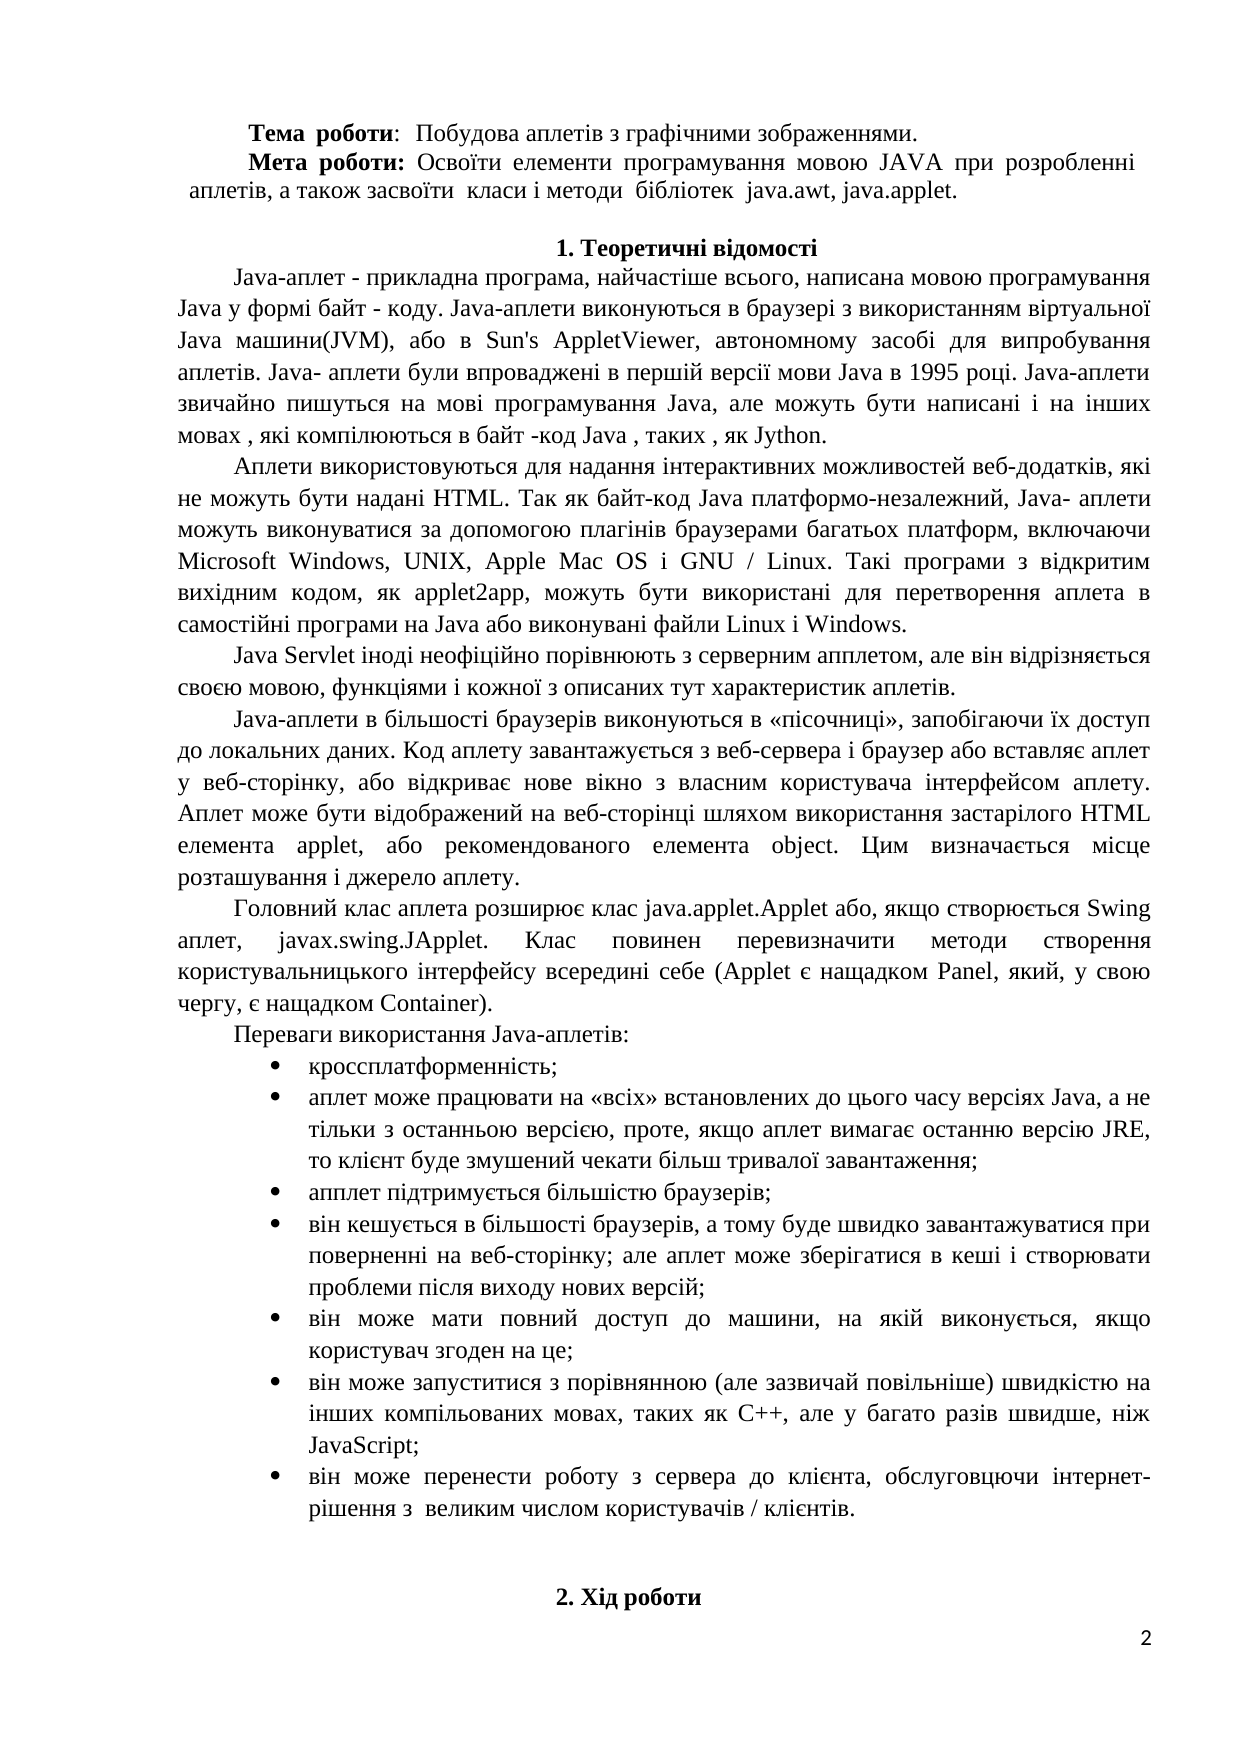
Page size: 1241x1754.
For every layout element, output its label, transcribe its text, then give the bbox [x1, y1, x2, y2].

list він кешується в більшості браузерів, а тому буде швидко завантажуватися при поверненні на веб-сторінку; але аплет може зберігатися в кеші і створювати проблеми після виходу нових версій; [271, 1209, 1152, 1301]
text Тема роботи: Побудова аплетів з графічними зображеннями. [189, 118, 1136, 147]
text Аплети використовуються для надання інтерактивних можливостей веб-додатків, які не можуть бути надані HTML. Так як байт-код Java платформо-незалежний, Java- аплети можуть виконуватися за допомогою плагінів браузерами багатьох платформ, включаючи Microsoft Windows, UNIX, Apple Mac OS і GNU / Linux. Такі програми з відкритим вихідним кодом, як applet2app, можуть бути використані для перетворення аплета в самостійні програми на Java або виконувані файли Linux і Windows. [177, 451, 1152, 638]
list він може мати повний доступ до машини, на якій виконується, якщо користувач згоден на це; [271, 1303, 1152, 1364]
subtitle 2. Хід роботи [556, 1582, 1152, 1611]
list аплет може працювати на «всіх» встановлених до цього часу версіях Java, а не тільки з останньою версією, проте, якщо аплет вимагає останню версію JRE, то клієнт буде змушений чекати більш тривалої завантаження; [271, 1082, 1152, 1174]
list він може перенести роботу з сервера до клієнта, обслуговцючи інтернет-рішення з великим числом користувачів / клієнтів. [271, 1461, 1152, 1522]
text Java-аплети в більшості браузерів виконуються в «пісочниці», запобігаючи їх доступ до локальних даних. Код аплету завантажується з веб-сервера і браузер або вставляє аплет у веб-сторінку, або відкриває нове вікно з власним користувача інтерфейсом аплету. Аплет може бути відображений на веб-сторінці шляхом використання застарілого HTML елемента applet, або рекомендованого елемента object. Цим визначається місце розташування і джерело аплету. [177, 704, 1152, 890]
list він може запуститися з порівнянною (але зазвичай повільніше) швидкістю на інших компільованих мовах, таких як C++, але у багато разів швидше, ніж JavaScript; [271, 1367, 1152, 1458]
text Java-аплет - прикладна програма, найчастіше всього, написана мовою програмування Java у формі байт - коду. Java-аплети виконуються в браузері з використанням віртуальної Java машини(JVM), або в Sun's AppletViewer, автономному засобі для випробування аплетів. Java- аплети були впроваджені в першій версії мови Java в 1995 році. Java-аплети звичайно пишуться на мові програмування Java, але можуть бути написані і на інших мовах , які компілюються в байт -код Java , таких , як Jython. [177, 262, 1152, 448]
text Головний клас аплета розширює клас java.applet.Applet або, якщо створюється Swing аплет, javax.swing.JApplet. Клас повинен перевизначити методи створення користувальницького інтерфейсу всередині себе (Applet є нащадком Panel, який, у свою чергу, є нащадком Container). [177, 893, 1152, 1017]
list апплет підтримується більшістю браузерів; [271, 1177, 1152, 1206]
text Мета роботи: Освоїти елементи програмування мовою JAVA при розробленні аплетів, а також засвоїти класи і методи бібліотек java.awt, java.applet. [189, 147, 1136, 204]
text Переваги використання Java-аплетів: [177, 1019, 1152, 1048]
list кроссплатформенність; [271, 1051, 1152, 1080]
text Java Servlet іноді неофіційно порівнюють з серверним апплетом, але він відрізняється своєю мовою, функціями і кожної з описаних тут характеристик аплетів. [177, 641, 1152, 701]
subtitle 1. Теоретичні відомості [556, 233, 1152, 262]
